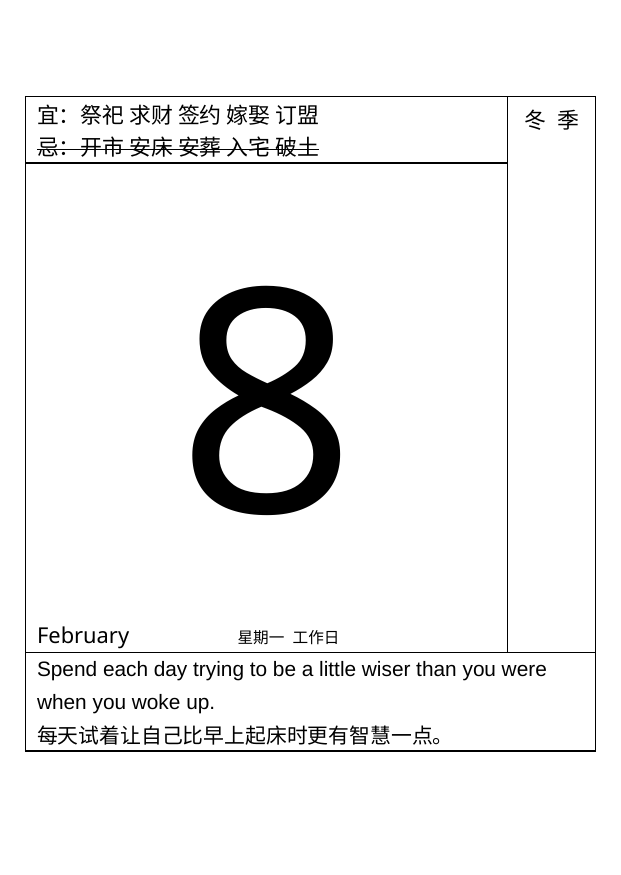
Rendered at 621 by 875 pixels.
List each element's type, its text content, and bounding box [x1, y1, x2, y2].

table_cell Spend each day trying to be a little wiser than you were when you woke up. 每天试着让自己比早上起床时更有智慧一点。 [26, 653, 595, 750]
table_header 宜：祭祀 求财 签约 嫁娶 订盟 忌：开市 安床 安葬 入宅 破土 [26, 97, 507, 162]
table_cell 8 February 星期一 工作日 [26, 164, 507, 651]
table_header 季冬 腊月廿七 庚子年 庚寅月 丁亥日 [508, 97, 595, 651]
